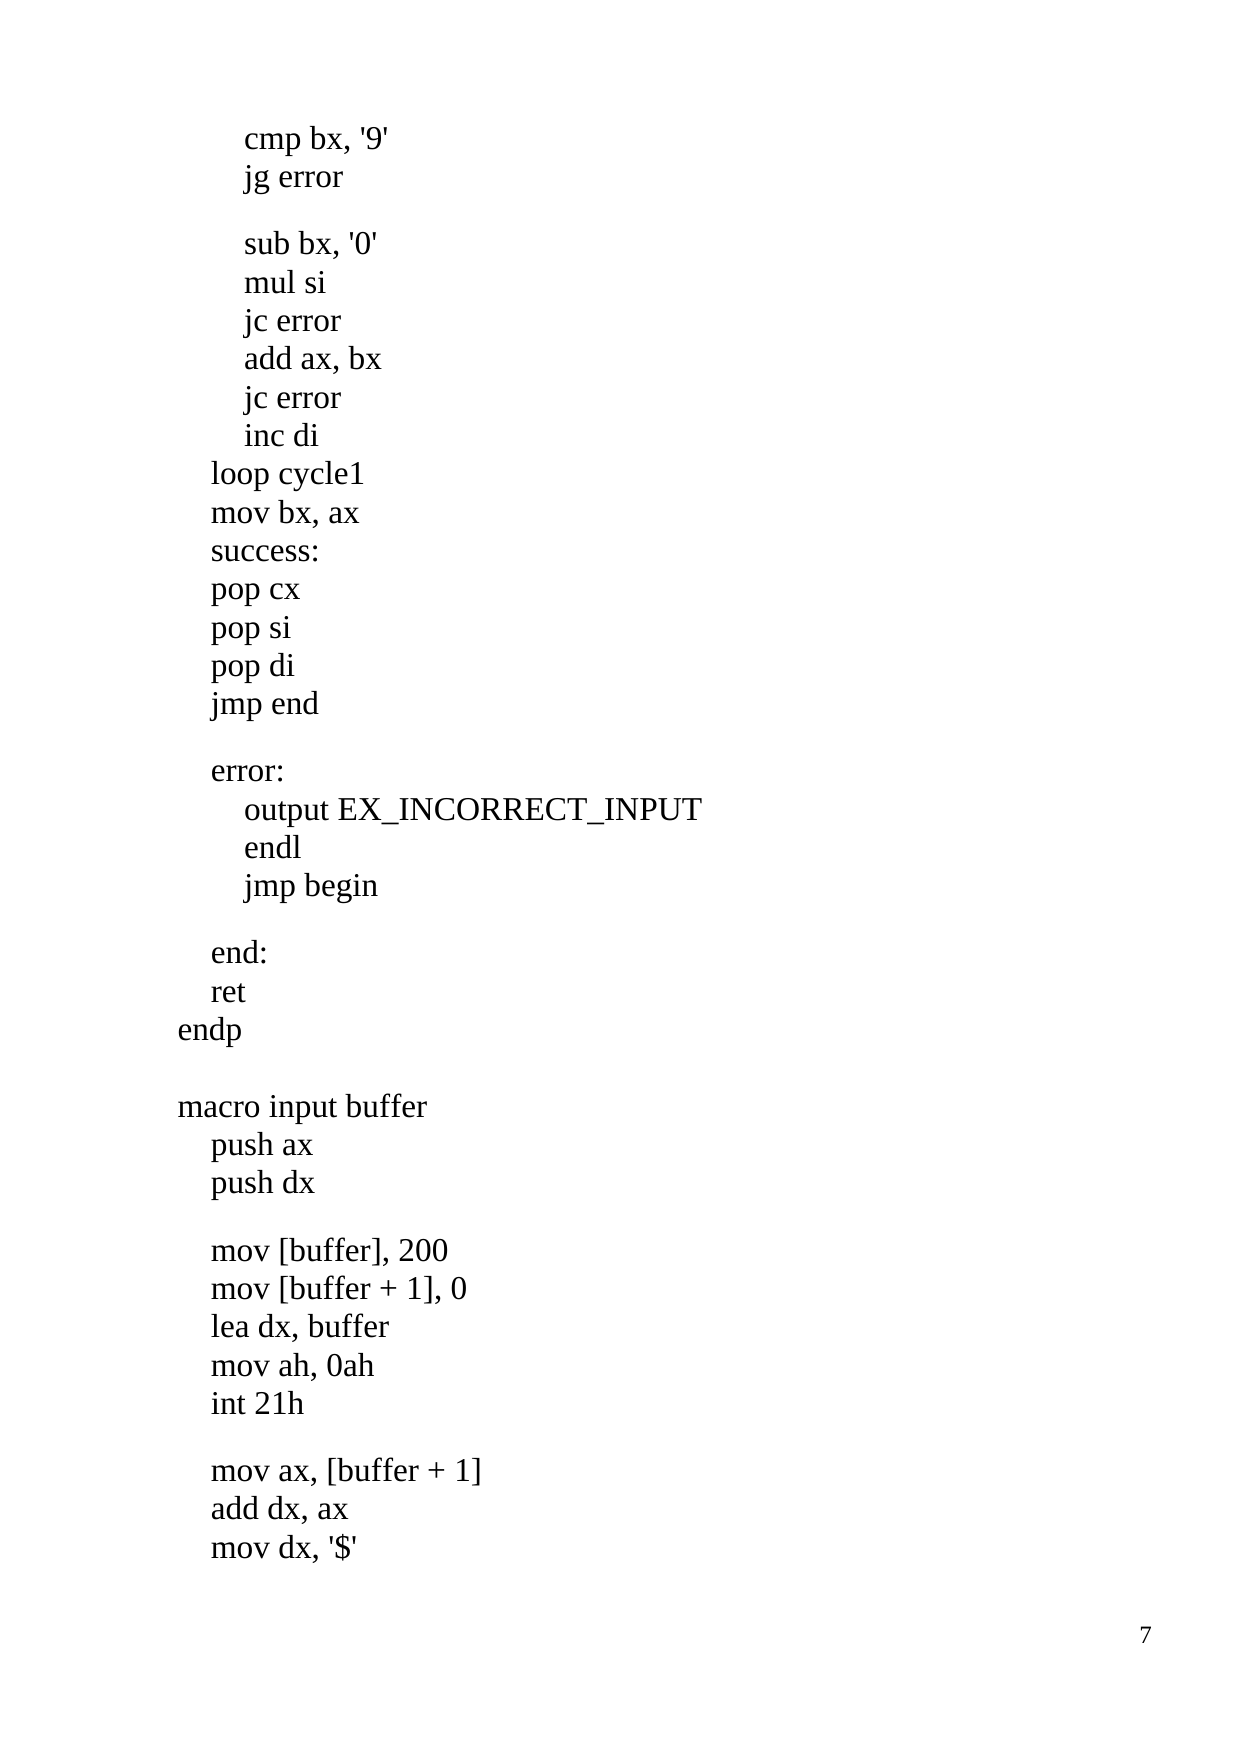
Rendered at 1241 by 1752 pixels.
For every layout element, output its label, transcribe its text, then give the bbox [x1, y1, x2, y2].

text cmp bx, '9' [177, 118, 1152, 156]
text error: [177, 751, 1152, 789]
text endp [177, 1009, 1152, 1048]
text mov dx, '$' [177, 1527, 1152, 1565]
text sub bx, '0' [177, 223, 1152, 262]
text mul si [177, 262, 1152, 300]
text endl [177, 827, 1152, 866]
text jc error [177, 377, 1152, 415]
text int 21h [177, 1383, 1152, 1421]
text output EX_INCORRECT_INPUT [177, 789, 1152, 827]
text inc di [177, 415, 1152, 453]
text pop di [177, 645, 1152, 683]
text mov [buffer], 200 [177, 1230, 1152, 1268]
text mov bx, ax [177, 492, 1152, 530]
text ret [177, 971, 1152, 1009]
text pop si [177, 607, 1152, 645]
text mov ah, 0ah [177, 1345, 1152, 1383]
text lea dx, buffer [177, 1306, 1152, 1345]
text jmp end [177, 683, 1152, 722]
text add ax, bx [177, 338, 1152, 377]
text jc error [177, 300, 1152, 338]
text push dx [177, 1163, 1152, 1201]
text macro input buffer [177, 1086, 1152, 1124]
text push ax [177, 1124, 1152, 1163]
text end: [177, 933, 1152, 971]
text jmp begin [177, 866, 1152, 904]
text loop cycle1 [177, 453, 1152, 492]
text add dx, ax [177, 1488, 1152, 1527]
text mov [buffer + 1], 0 [177, 1268, 1152, 1306]
text jg error [177, 156, 1152, 195]
text success: [177, 530, 1152, 568]
text pop cx [177, 568, 1152, 607]
text mov ax, [buffer + 1] [177, 1450, 1152, 1488]
